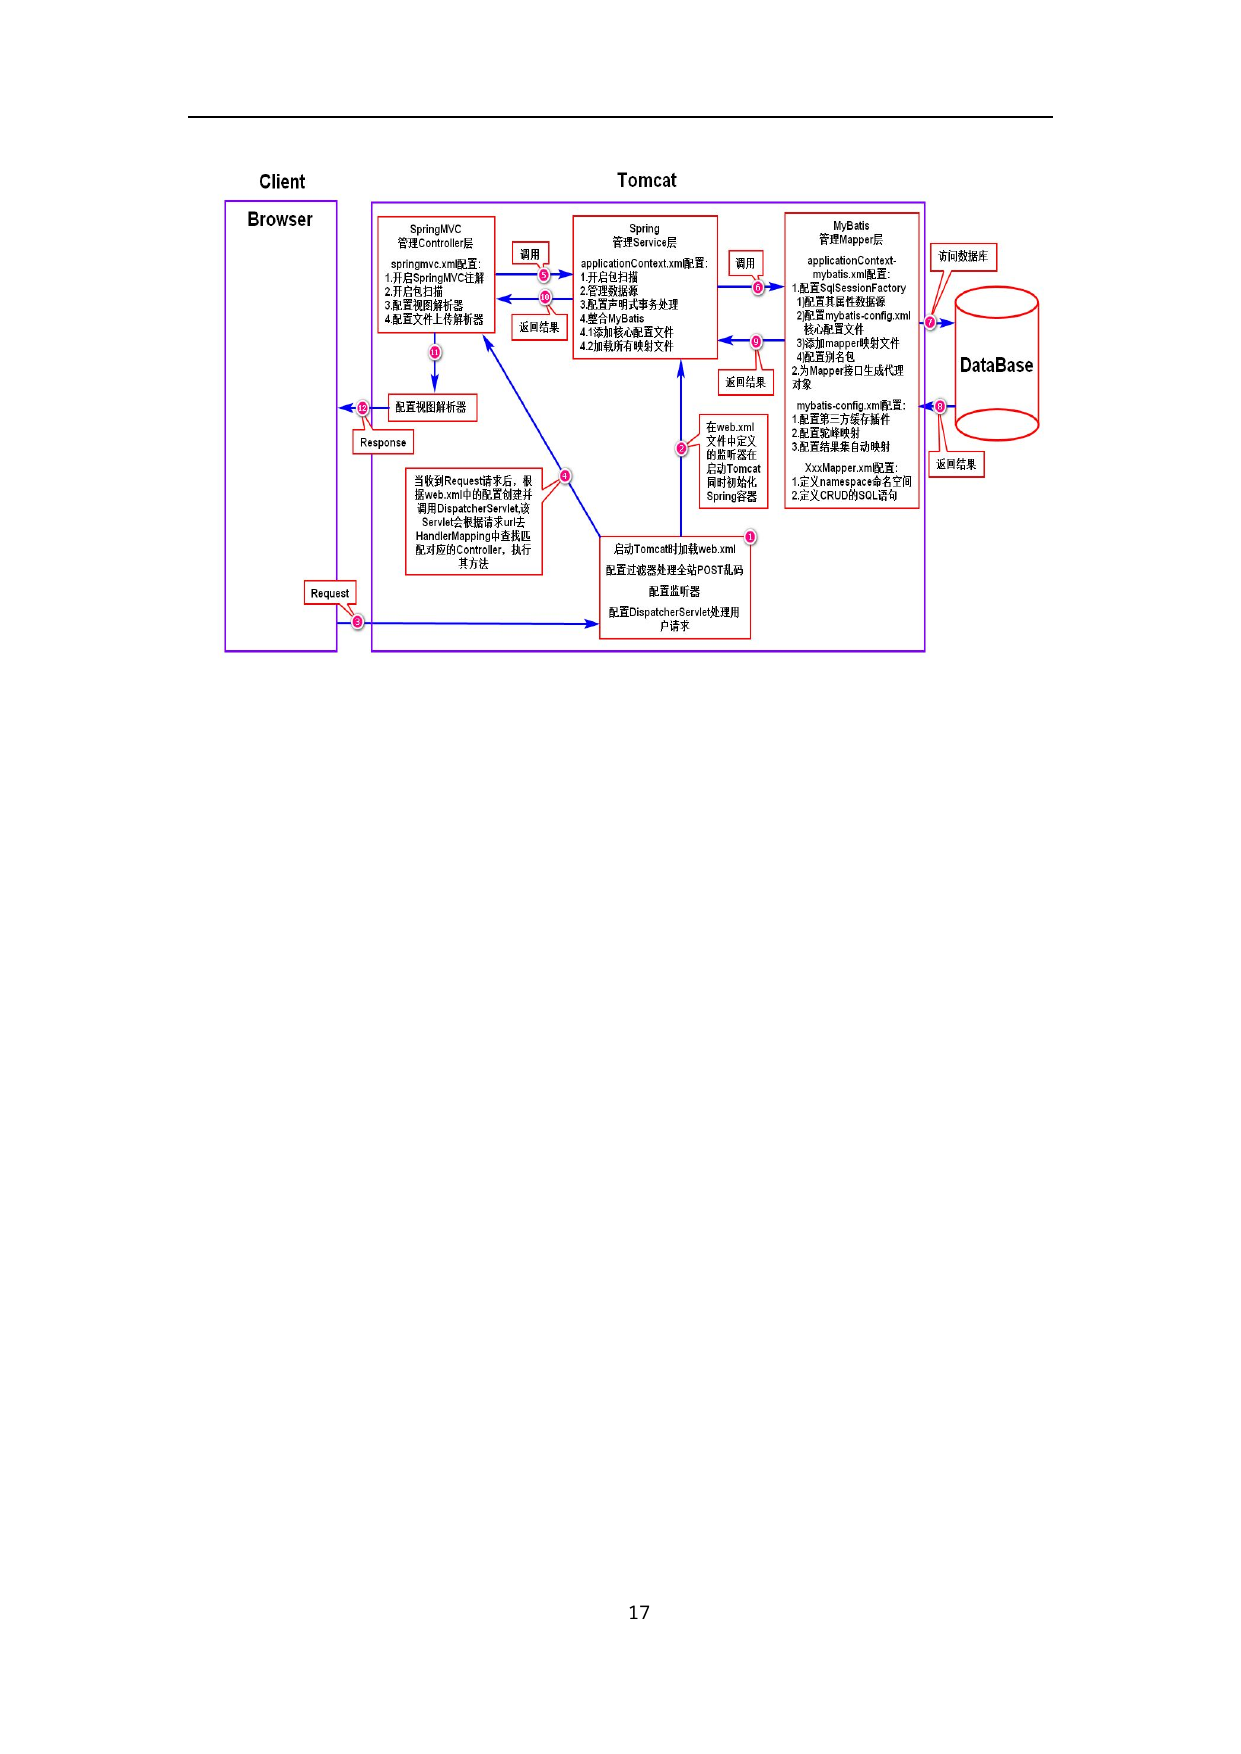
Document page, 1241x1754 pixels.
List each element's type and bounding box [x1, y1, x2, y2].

picture [208, 159, 1051, 671]
